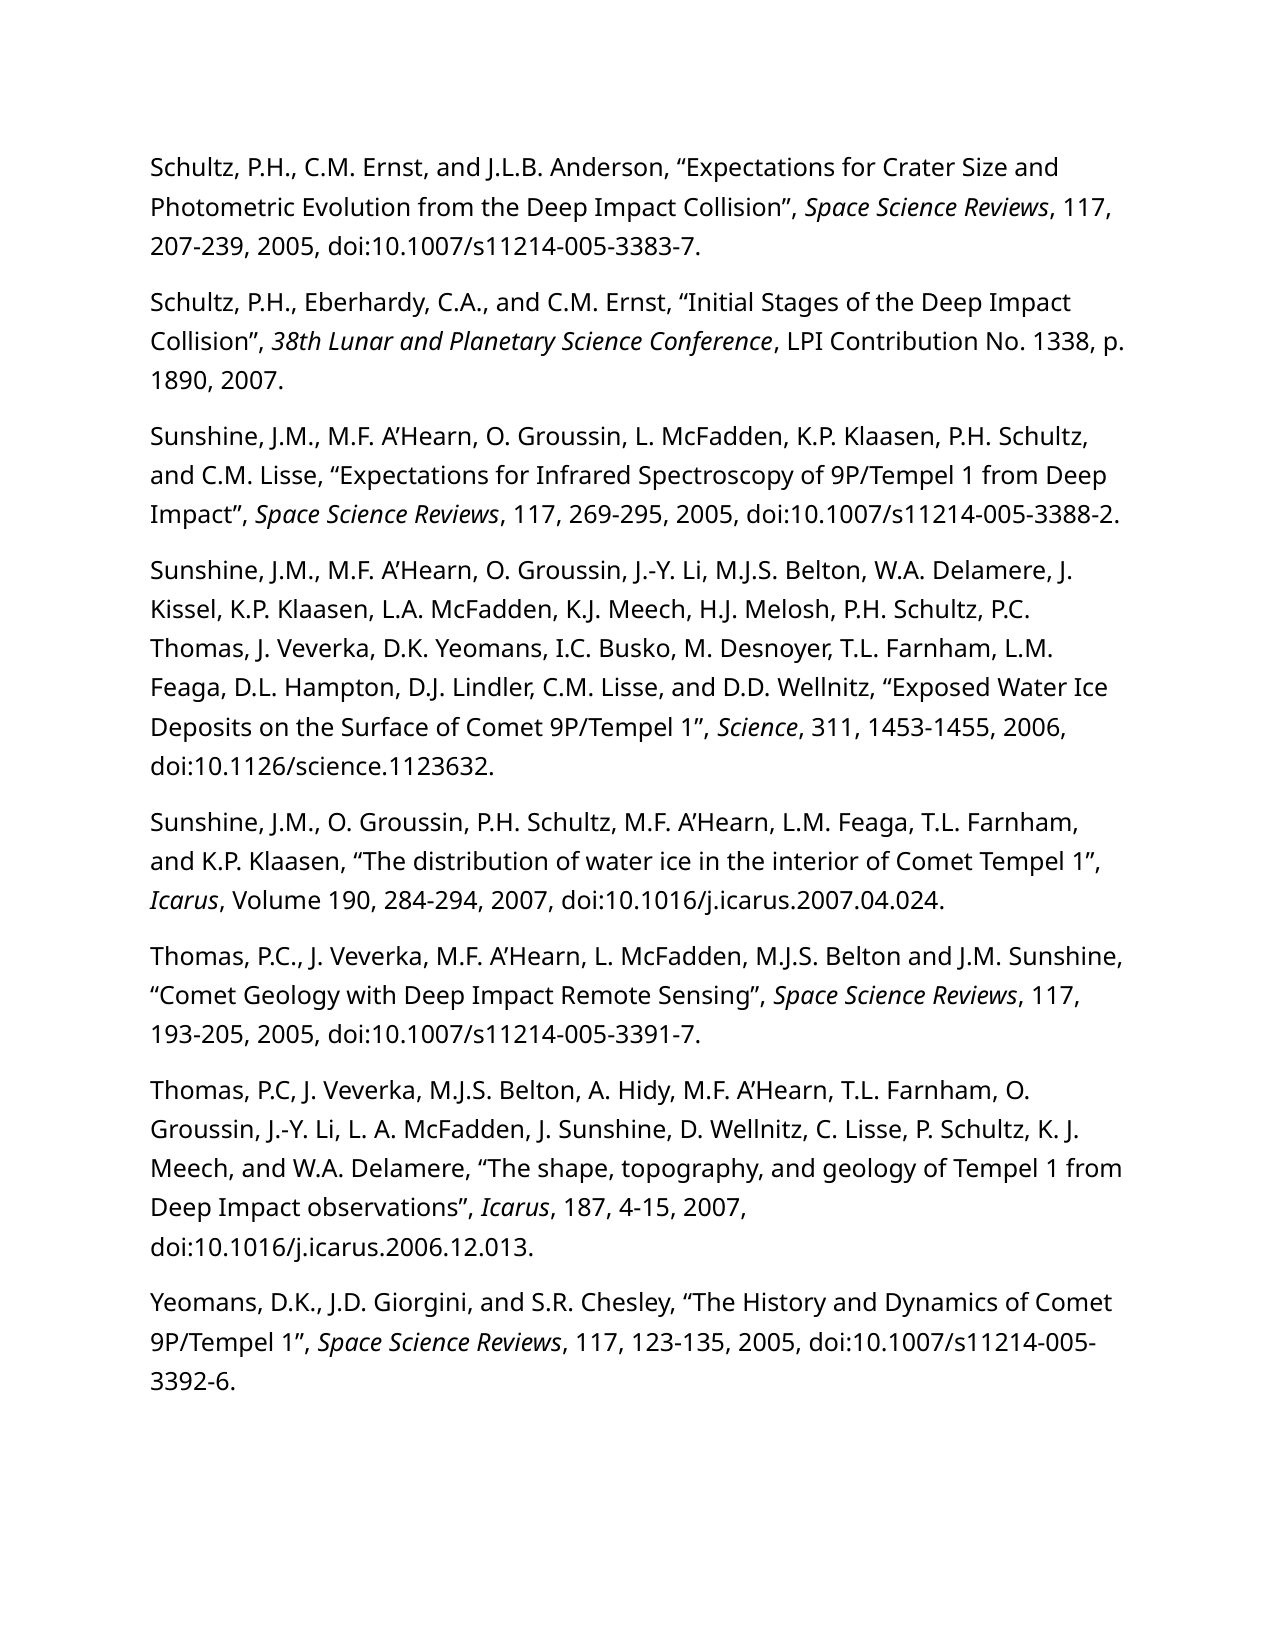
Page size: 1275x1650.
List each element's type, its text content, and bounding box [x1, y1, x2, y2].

text Thomas, P.C, J. Veverka, M.J.S. Belton, A. Hidy, M.F. A’Hearn, T.L. Farnham, O. Groussin, J.-Y. Li, L. A. McFadden, J. Sunshine, D. Wellnitz, C. Lisse, P. Schultz, K. J. Meech, and W.A. Delamere, “The shape, topography, and geology of Tempel 1 from Deep Impact observations”, Icarus, 187, 4-15, 2007, doi:10.1016/j.icarus.2006.12.013. [150, 1072, 1125, 1263]
text Sunshine, J.M., M.F. A’Hearn, O. Groussin, J.-Y. Li, M.J.S. Belton, W.A. Delamere, J. Kissel, K.P. Klaasen, L.A. McFadden, K.J. Meech, H.J. Melosh, P.H. Schultz, P.C. Thomas, J. Veverka, D.K. Yeomans, I.C. Busko, M. Desnoyer, T.L. Farnham, L.M. Feaga, D.L. Hampton, D.J. Lindler, C.M. Lisse, and D.D. Wellnitz, “Exposed Water Ice Deposits on the Surface of Comet 9P/Tempel 1”, Science, 311, 1453-1455, 2006, doi:10.1126/science.1123632. [150, 552, 1125, 782]
text Schultz, P.H., C.M. Ernst, and J.L.B. Anderson, “Expectations for Crater Size and Photometric Evolution from the Deep Impact Collision”, Space Science Reviews, 117, 207-239, 2005, doi:10.1007/s11214-005-3383-7. [150, 150, 1125, 262]
text Yeomans, D.K., J.D. Giorgini, and S.R. Chesley, “The History and Dynamics of Comet 9P/Tempel 1”, Space Science Reviews, 117, 123-135, 2005, doi:10.1007/s11214-005-3392-6. [150, 1285, 1125, 1397]
text Schultz, P.H., Eberhardy, C.A., and C.M. Ernst, “Initial Stages of the Deep Impact Collision”, 38th Lunar and Planetary Science Conference, LPI Contribution No. 1338, p. 1890, 2007. [150, 284, 1125, 397]
text Sunshine, J.M., O. Groussin, P.H. Schultz, M.F. A’Hearn, L.M. Feaga, T.L. Farnham, and K.P. Klaasen, “The distribution of water ice in the interior of Comet Tempel 1”, Icarus, Volume 190, 284-294, 2007, doi:10.1016/j.icarus.2007.04.024. [150, 804, 1125, 917]
text Thomas, P.C., J. Veverka, M.F. A’Hearn, L. McFadden, M.J.S. Belton and J.M. Sunshine, “Comet Geology with Deep Impact Remote Sensing”, Space Science Reviews, 117, 193-205, 2005, doi:10.1007/s11214-005-3391-7. [150, 938, 1125, 1051]
text Sunshine, J.M., M.F. A’Hearn, O. Groussin, L. McFadden, K.P. Klaasen, P.H. Schultz, and C.M. Lisse, “Expectations for Infrared Spectroscopy of 9P/Tempel 1 from Deep Impact”, Space Science Reviews, 117, 269-295, 2005, doi:10.1007/s11214-005-3388-2. [150, 418, 1125, 531]
